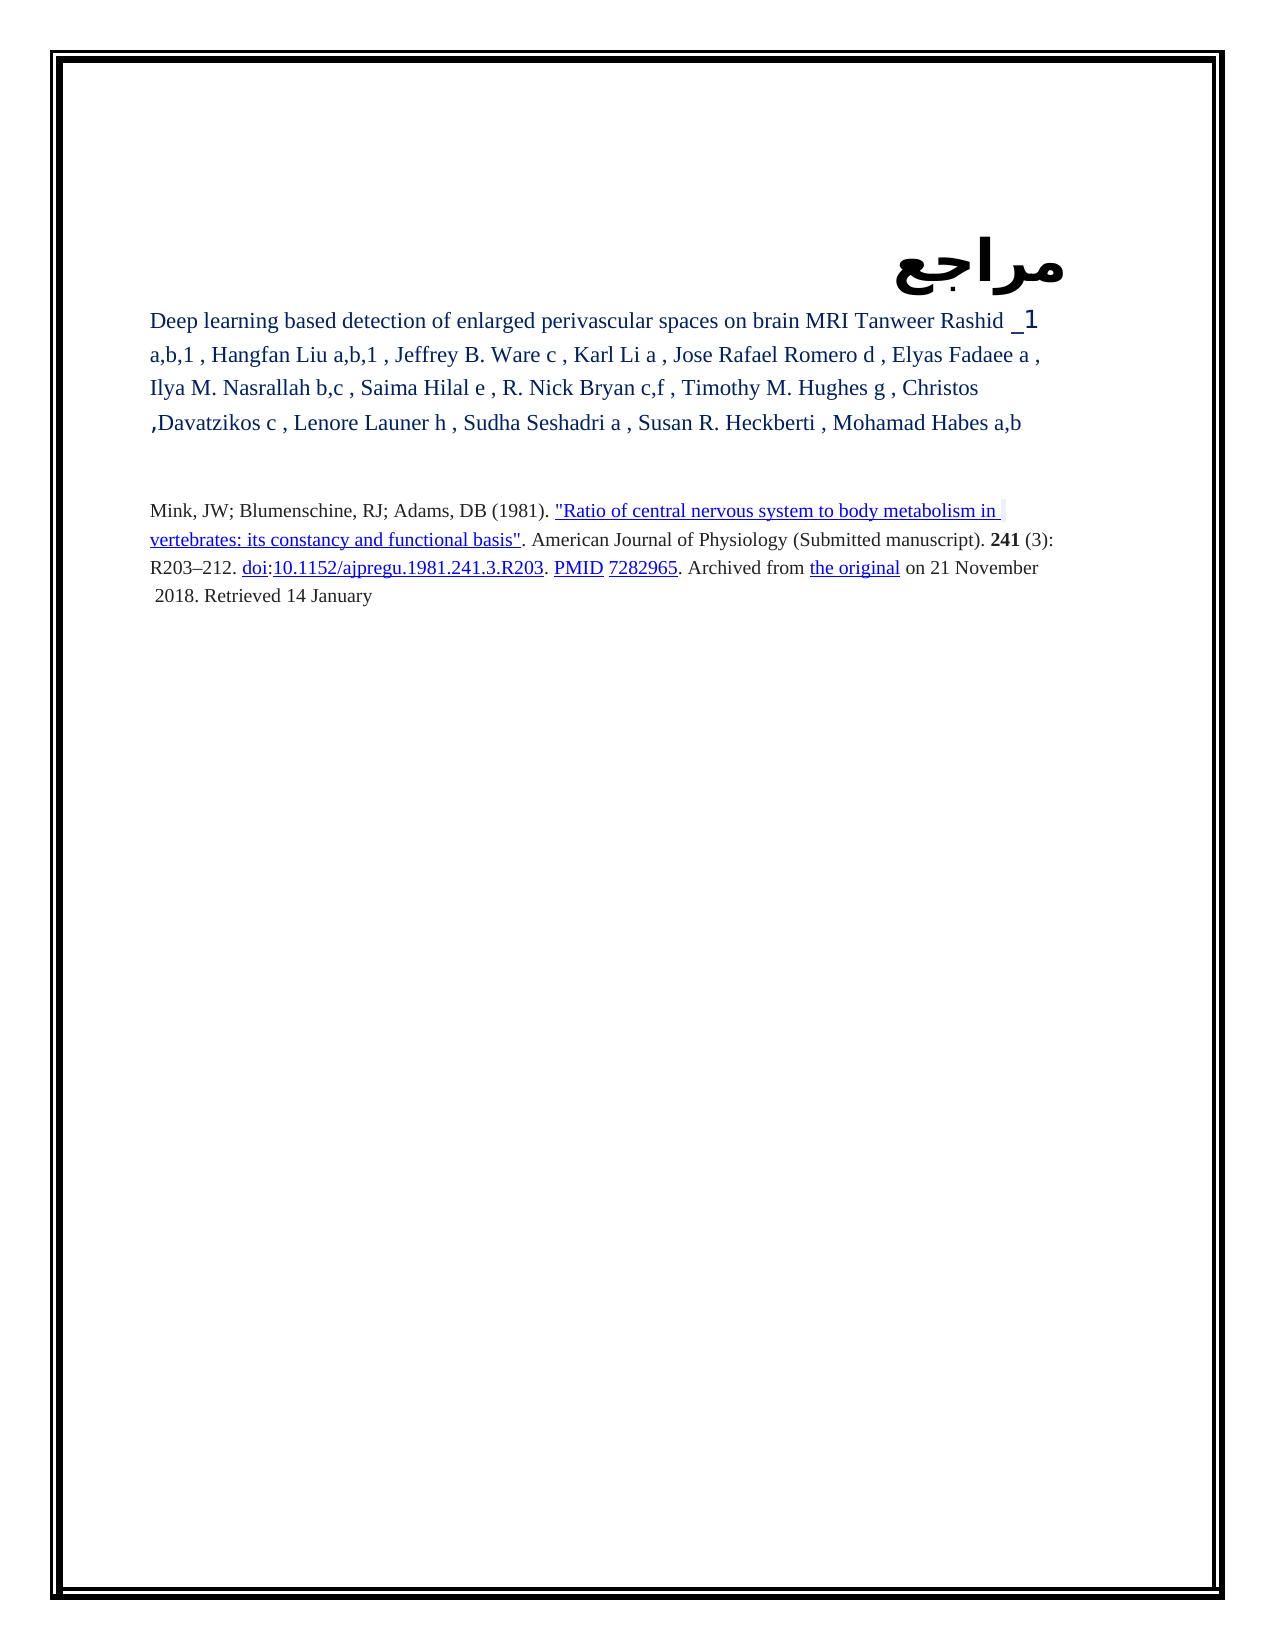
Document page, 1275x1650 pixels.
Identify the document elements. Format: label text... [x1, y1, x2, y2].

text Mink, JW; Blumenschine, RJ; Adams, DB (1981). "Ratio of central nervous system to body metabolism in vertebrates: its constancy and functional basis". American Journal of Physiology (Submitted manuscript). 241 (3): R203–212. doi:10.1152/ajpregu.1981.241.3.R203. PMID 7282965. Archived from the original on 21 November 2018. Retrieved 14 January [150, 465, 1068, 607]
text 1_Deep learning based detection of enlarged perivascular spaces on brain MRI Tanweer Rashid a,b,1 , Hangfan Liu a,b,1 , Jeffrey B. Ware c , Karl Li a , Jose Rafael Romero d , Elyas Fadaee a , Ilya M. Nasrallah b,c , Saima Hilal e , R. Nick Bryan c,f , Timothy M. Hughes g , Christos Davatzikos c , Lenore Launer h , Sudha Seshadri a , Susan R. Heckberti , Mohamad Habes a,b, [150, 305, 1068, 437]
subtitle مراجع [150, 227, 1068, 295]
